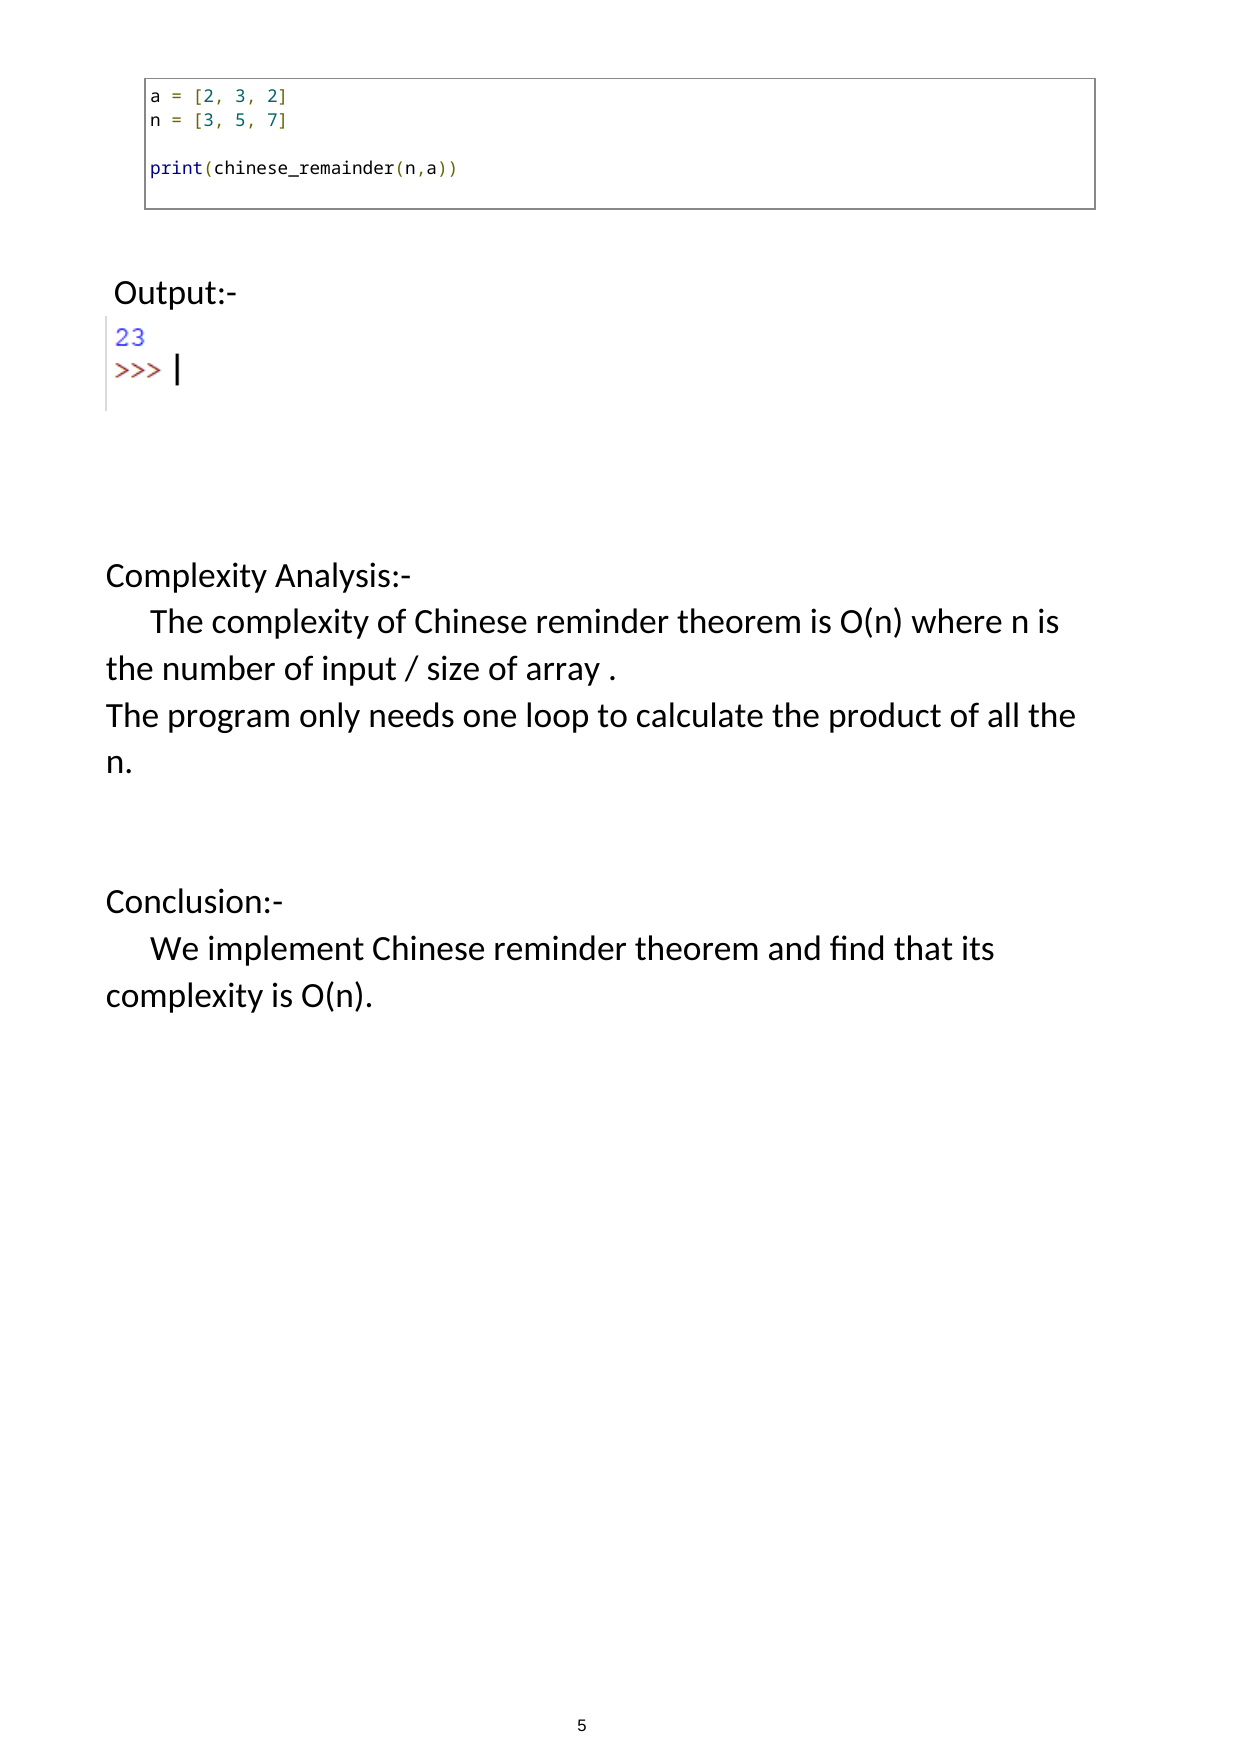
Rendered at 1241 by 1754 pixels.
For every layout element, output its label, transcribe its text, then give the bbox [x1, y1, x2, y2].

text Output:- [106, 270, 1095, 313]
text The complexity of Chinese reminder theorem is O(n) where n is the number of input / size of array . [106, 599, 1095, 689]
text print(chinese_remainder(n,a)) [150, 156, 1090, 180]
picture [105, 316, 269, 411]
text We implement Chinese reminder theorem and find that its complexity is O(n). [106, 926, 1095, 1016]
text n = [3, 5, 7] [150, 107, 1090, 132]
text Complexity Analysis:- [106, 553, 1095, 596]
text a = [2, 3, 2] [146, 79, 1094, 107]
text Conclusion:- [106, 879, 1095, 923]
text The program only needs one loop to calculate the product of all the n. [106, 693, 1095, 783]
